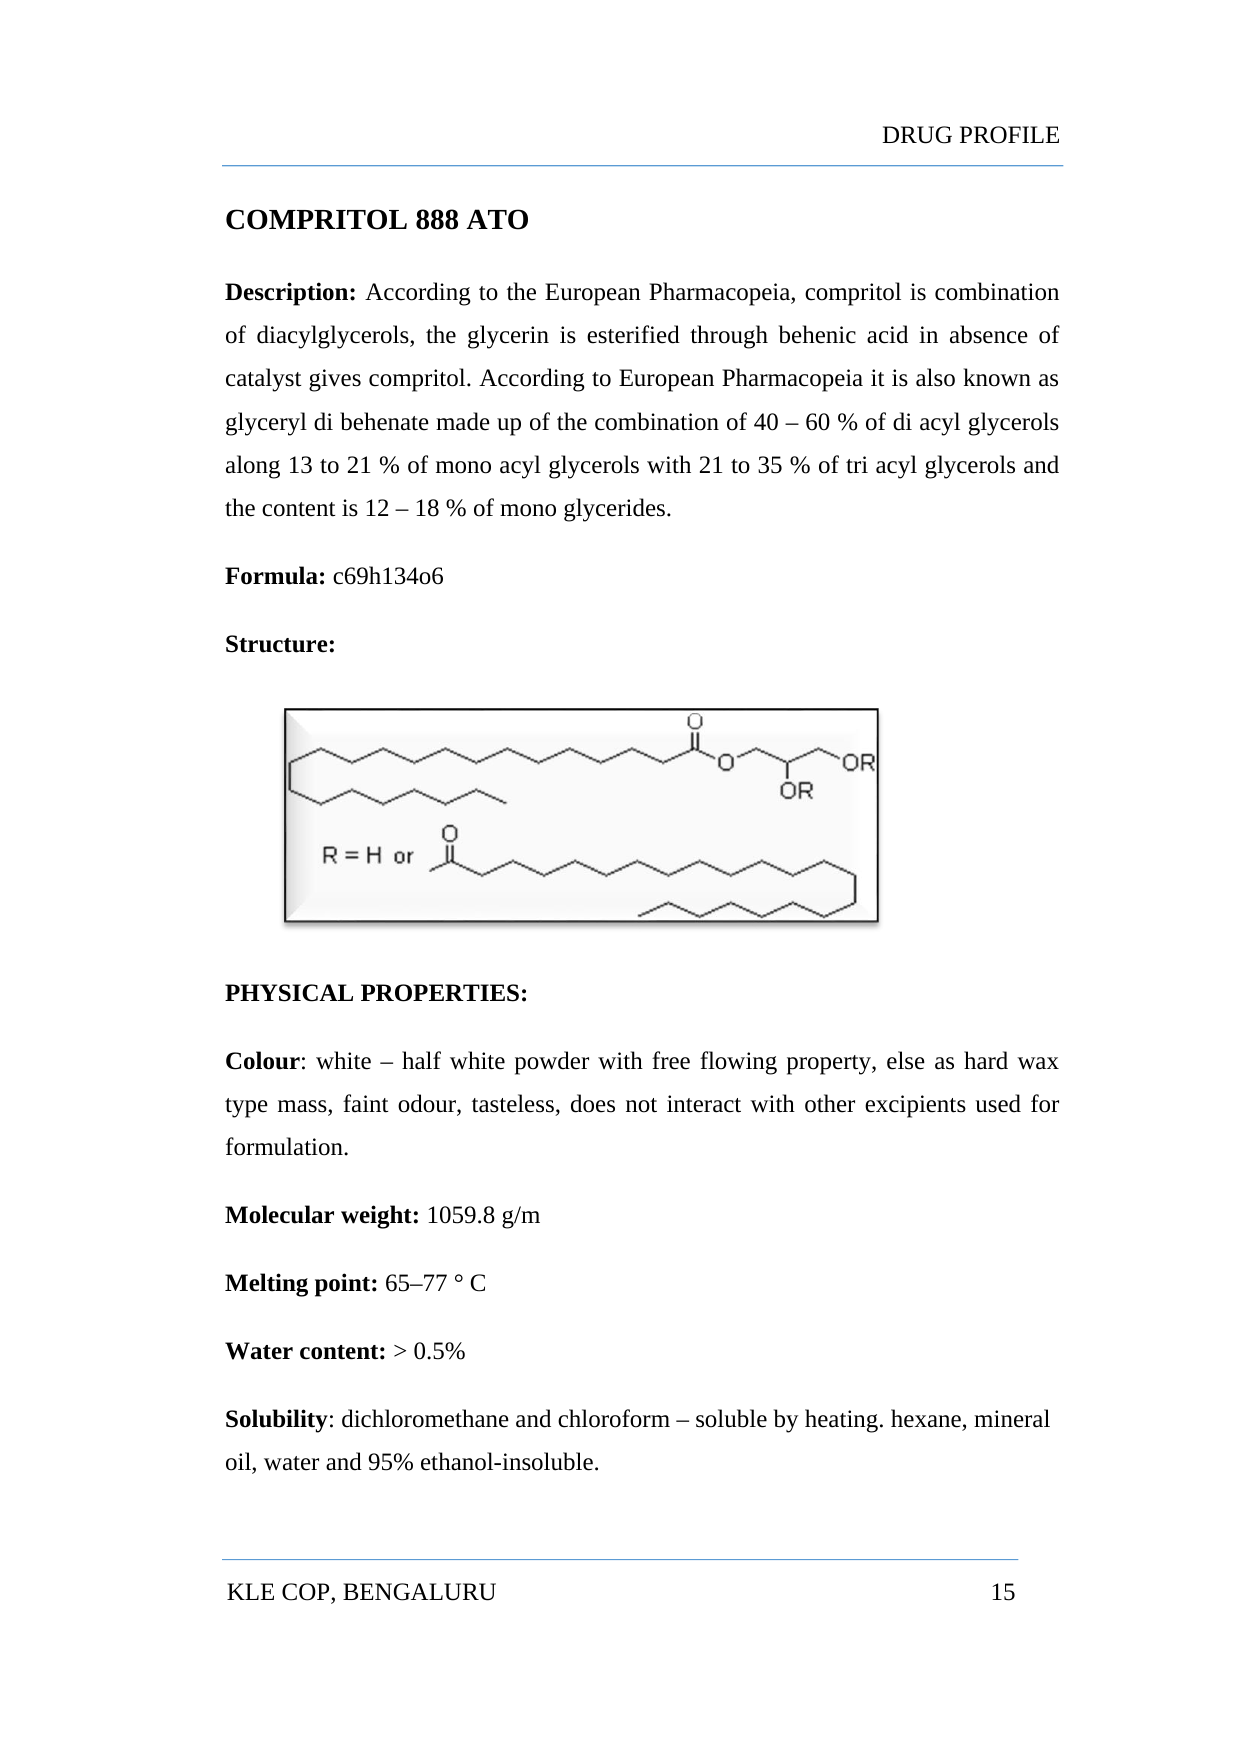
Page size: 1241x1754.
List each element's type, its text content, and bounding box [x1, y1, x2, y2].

subtitle Structure: [225, 629, 1121, 658]
text Molecular weight: 1059.8 g/m Melting point: 65–77 ° C Water content: > 0.5% [225, 1200, 542, 1365]
picture [278, 708, 884, 933]
text Colour: white – half white powder with free flowing property, else as hard wax type mass, faint odour, tasteless, does not interact with other excipients used for formulation. [225, 1046, 1060, 1161]
text PHYSICAL PROPERTIES: [225, 978, 1121, 1007]
subtitle COMPRITOL 888 ATO [225, 202, 1121, 236]
text Solubility: dichloromethane and chloroform – soluble by heating. hexane, mineral oil, water and 95% ethanol-insoluble. [225, 1404, 1061, 1476]
text Description: According to the European Pharmacopeia, compritol is combination of diacylglycerols, the glycerin is esterified through behenic acid in absence of catalyst gives compritol. According to European Pharmacopeia it is also known as glyceryl di behenate made up of the combination of 40 – 60 % of di acyl glycerols along 13 to 21 % of mono acyl glycerols with 21 to 35 % of tri acyl glycerols and the content is 12 – 18 % of mono glycerides. [225, 277, 1060, 522]
text Formula: c69h134o6 [225, 561, 1121, 590]
